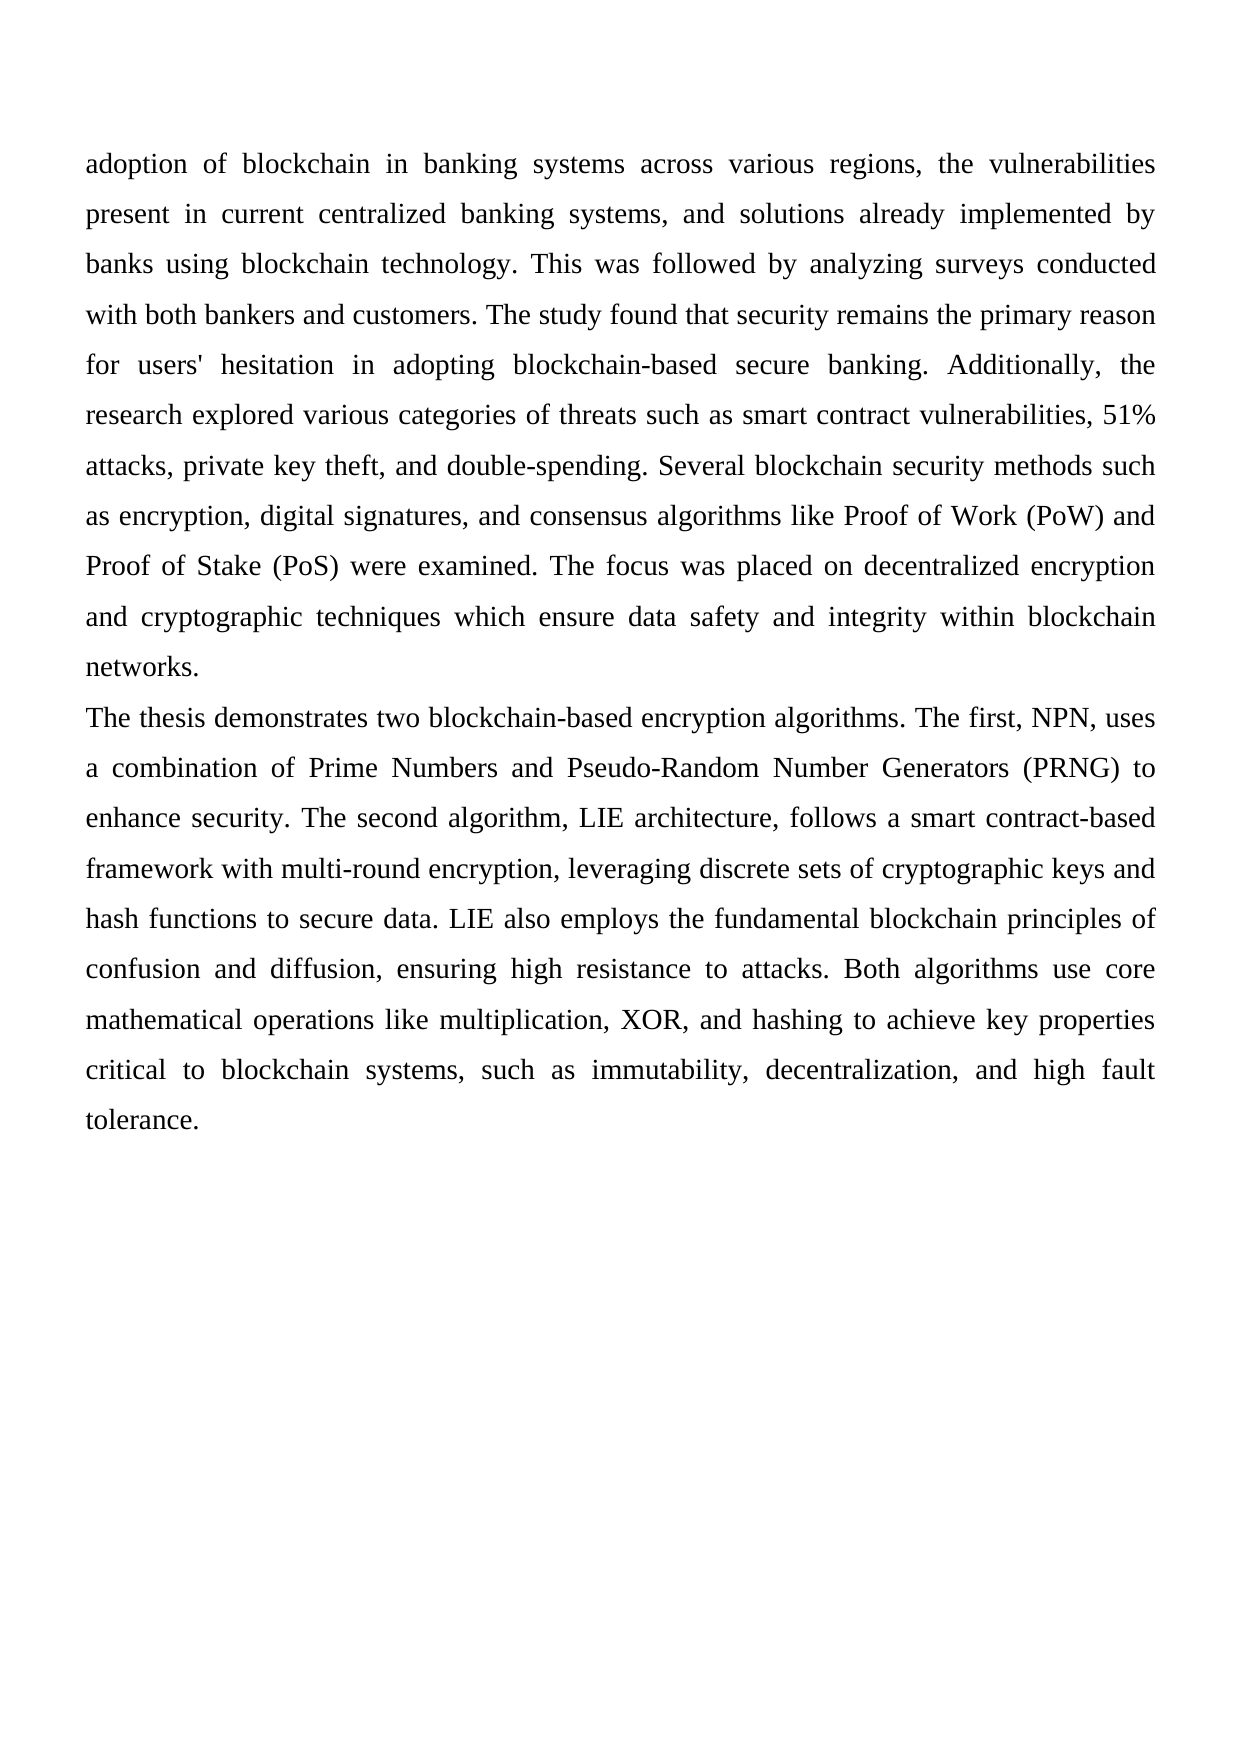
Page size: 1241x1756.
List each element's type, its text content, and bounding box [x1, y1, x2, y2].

text The thesis demonstrates two blockchain-based encryption algorithms. The first, NPN, uses a combination of Prime Numbers and Pseudo-Random Number Generators (PRNG) to enhance security. The second algorithm, LIE architecture, follows a smart contract-based framework with multi-round encryption, leveraging discrete sets of cryptographic keys and hash functions to secure data. LIE also employs the fundamental blockchain principles of confusion and diffusion, ensuring high resistance to attacks. Both algorithms use core mathematical operations like multiplication, XOR, and hashing to achieve key properties critical to blockchain systems, such as immutability, decentralization, and high fault tolerance. [85, 700, 1157, 1136]
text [85, 146, 1157, 682]
